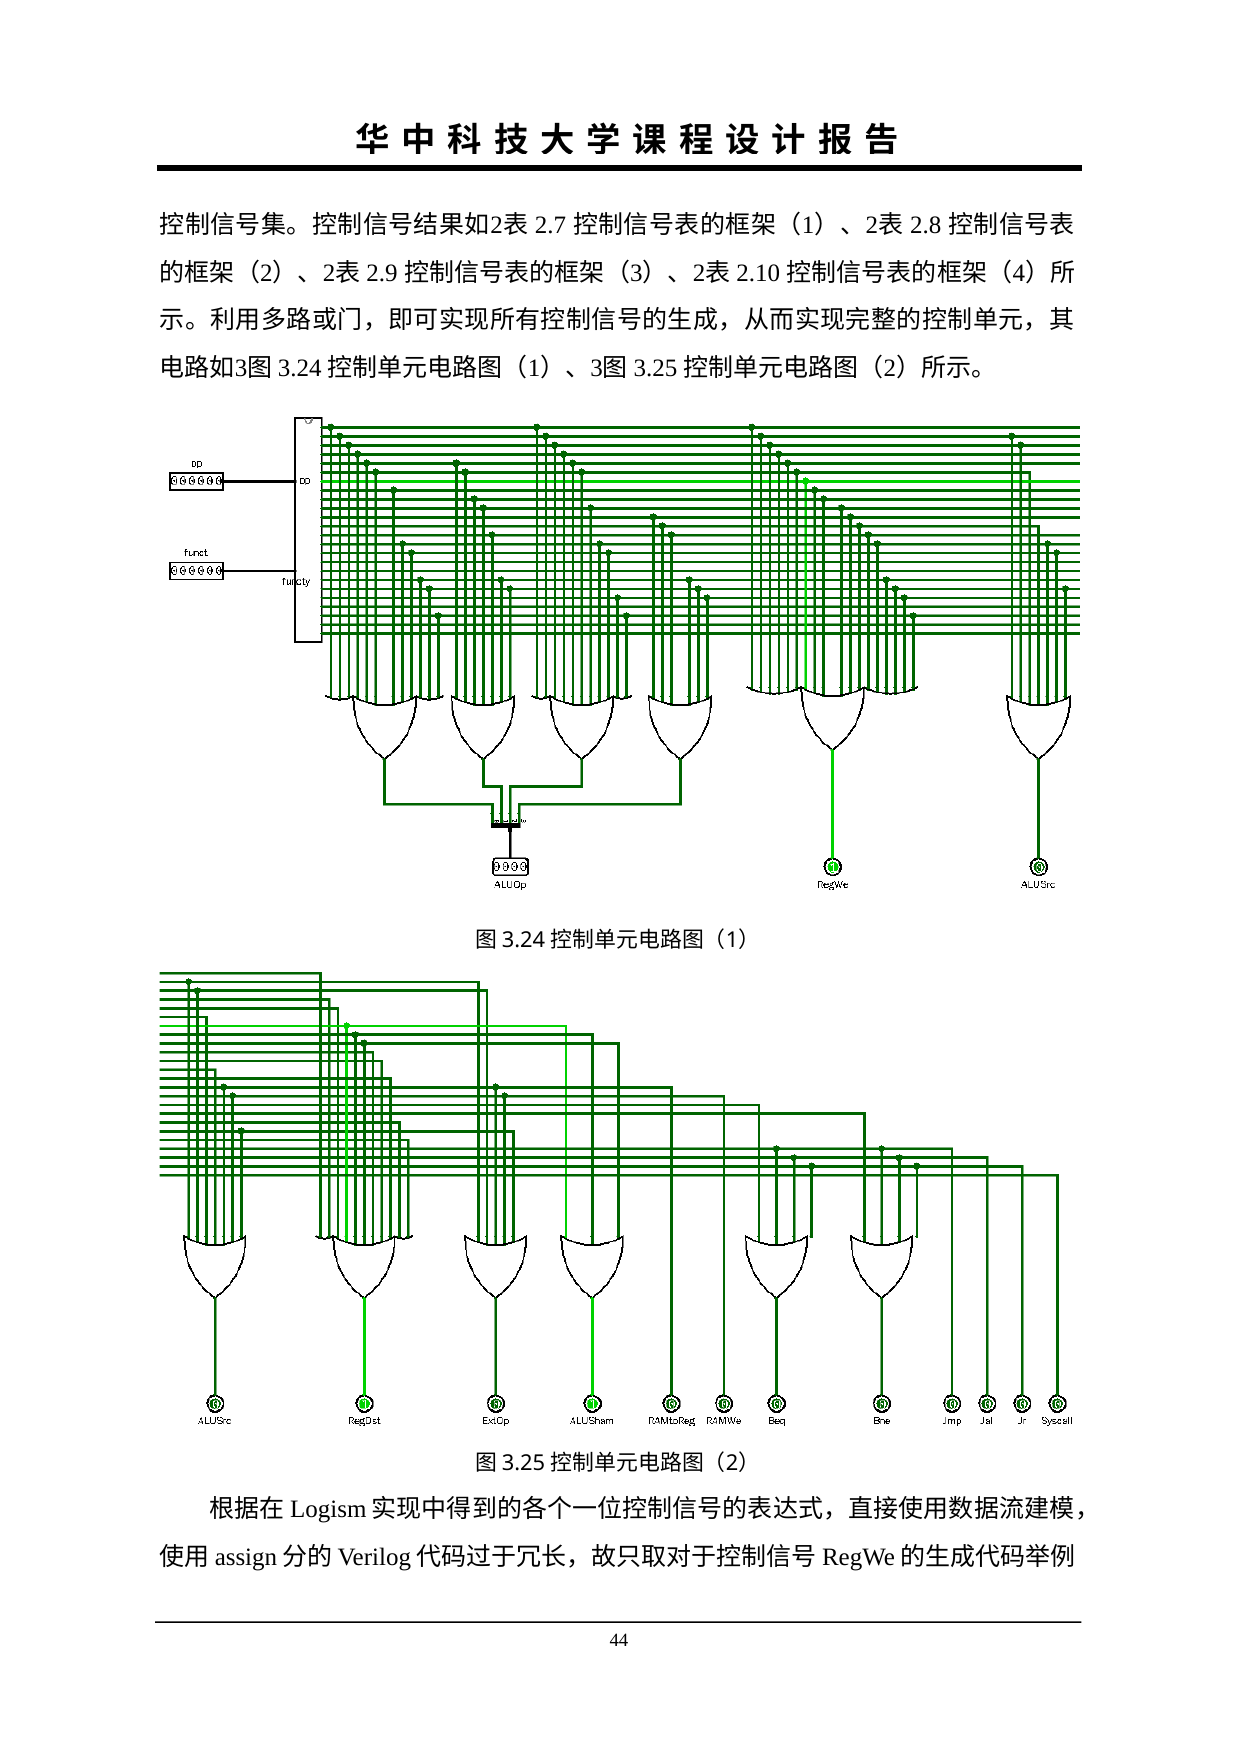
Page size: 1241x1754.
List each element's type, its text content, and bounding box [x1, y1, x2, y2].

picture [159, 960, 1081, 1437]
picture [159, 389, 1080, 901]
text 根据在Logism实现中得到的各个一位控制信号的表达式，直接使用数据流建模，使用assign分的Verilog代码过于冗长，故只取对于控制信号RegWe的生成代码举例如下： [159, 1483, 1075, 1579]
